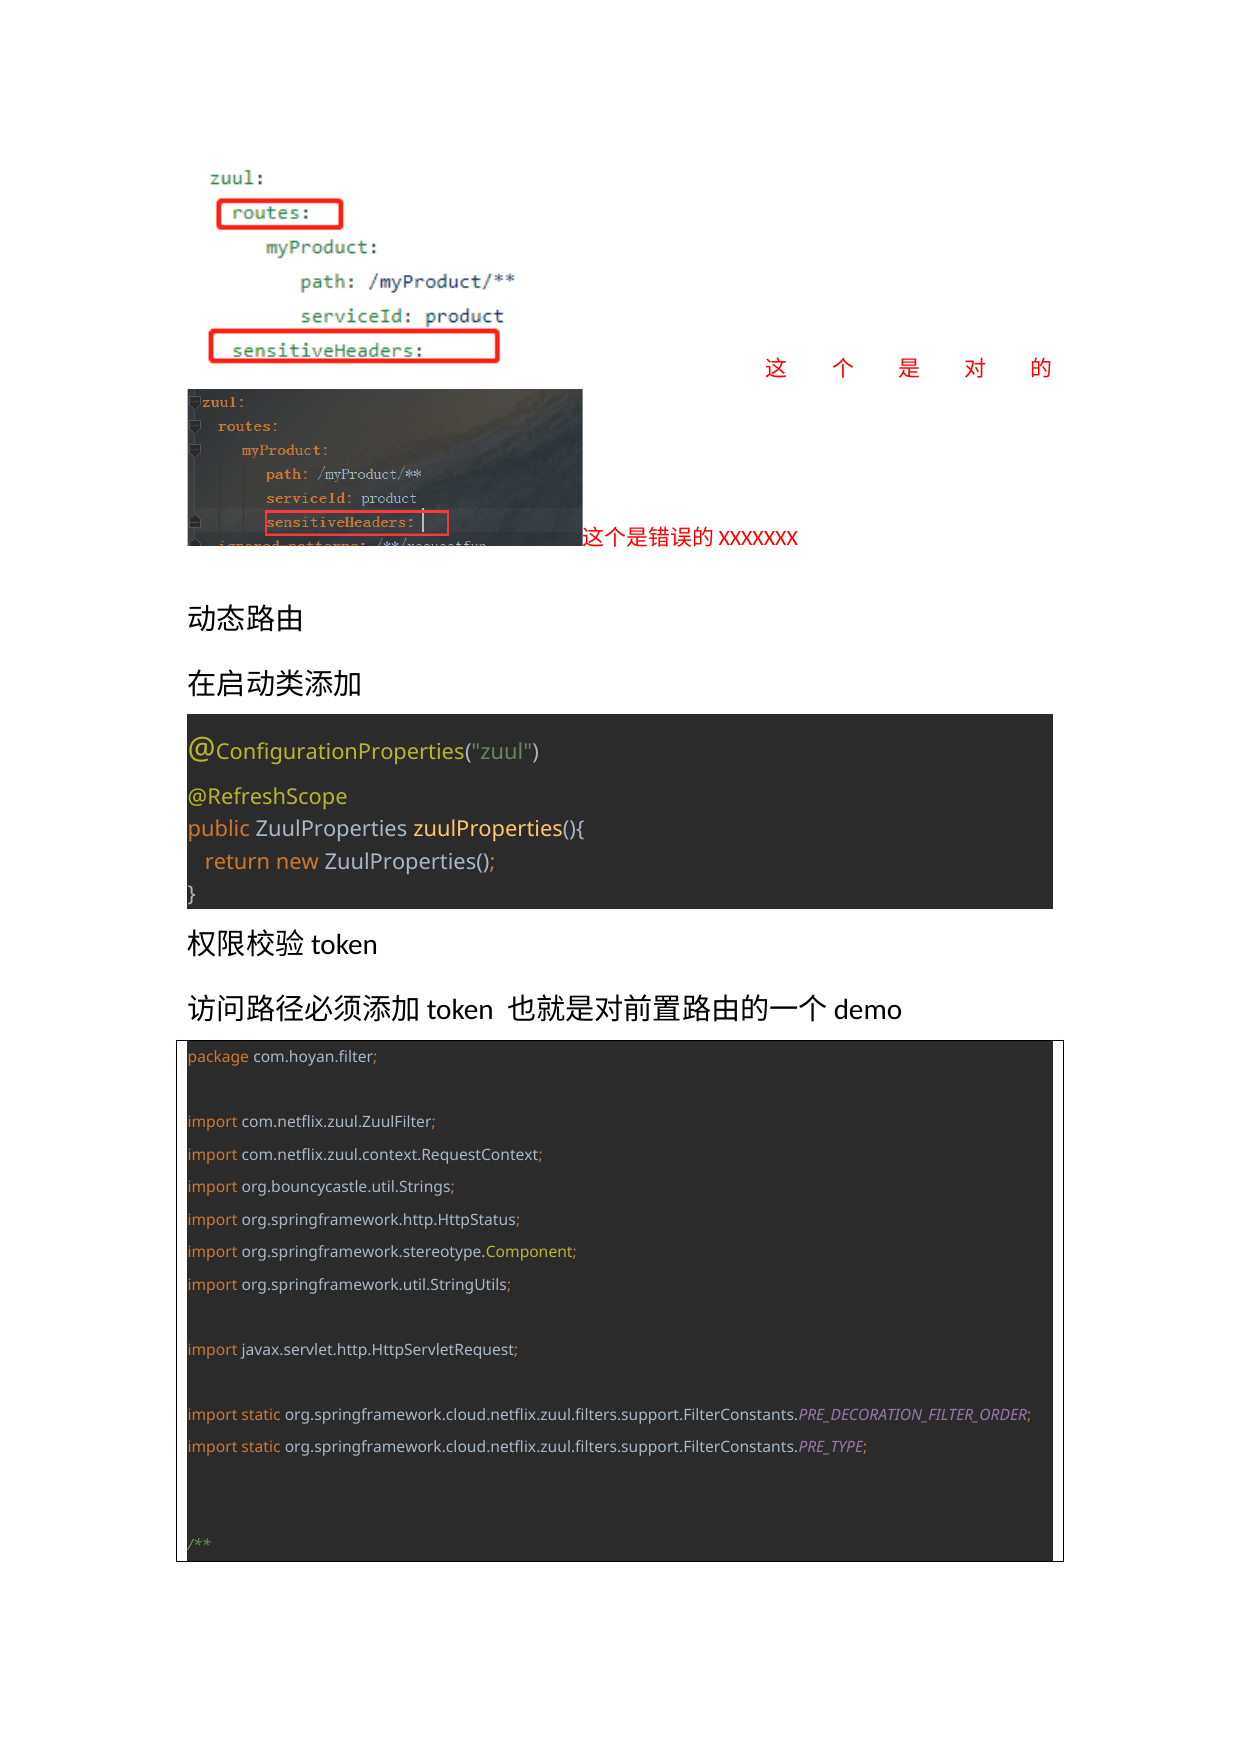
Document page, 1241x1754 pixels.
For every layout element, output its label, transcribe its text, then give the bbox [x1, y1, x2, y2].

picture [187, 389, 583, 546]
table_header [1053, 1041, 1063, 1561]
text 在启动类添加 [187, 649, 1053, 714]
text 访问路径必须添加token 也就是对前置路由的一个demo [187, 974, 1053, 1039]
picture [187, 162, 766, 376]
text 动态路由 [187, 584, 1053, 649]
text 权限校验 token [187, 909, 1053, 974]
text @ConfigurationProperties("zuul") @RefreshScope public ZuulProperties zuulProperties(){ return new ZuulProperties(); } [187, 714, 1053, 909]
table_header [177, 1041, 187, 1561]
